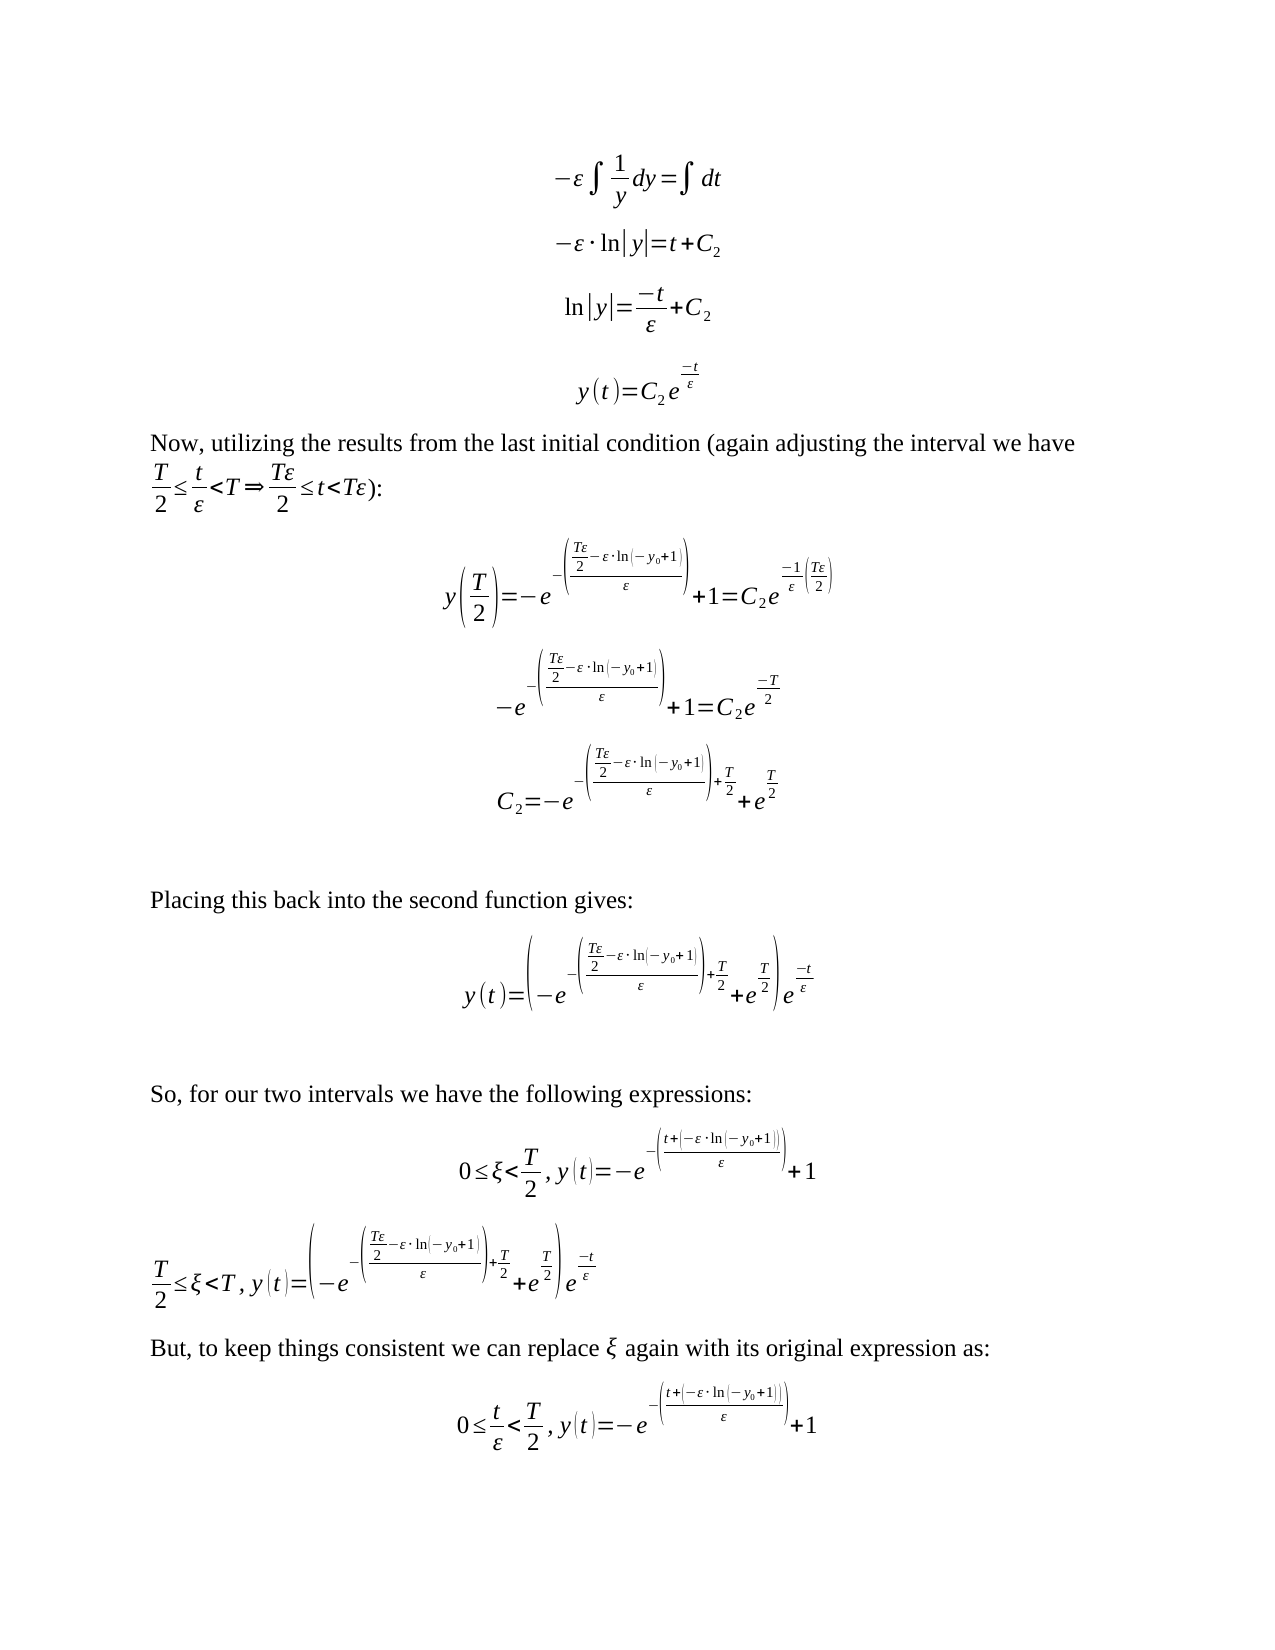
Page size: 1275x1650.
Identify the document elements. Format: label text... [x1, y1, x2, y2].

text So, for our two intervals we have the following expressions: [150, 1079, 1125, 1108]
text Placing this back into the second function gives: [150, 885, 1125, 914]
text Now, utilizing the results from the last initial condition (again adjusting the interval we have ): [150, 428, 1125, 518]
text But, to keep things consistent we can replace again with its original expression as: [150, 1333, 1125, 1361]
